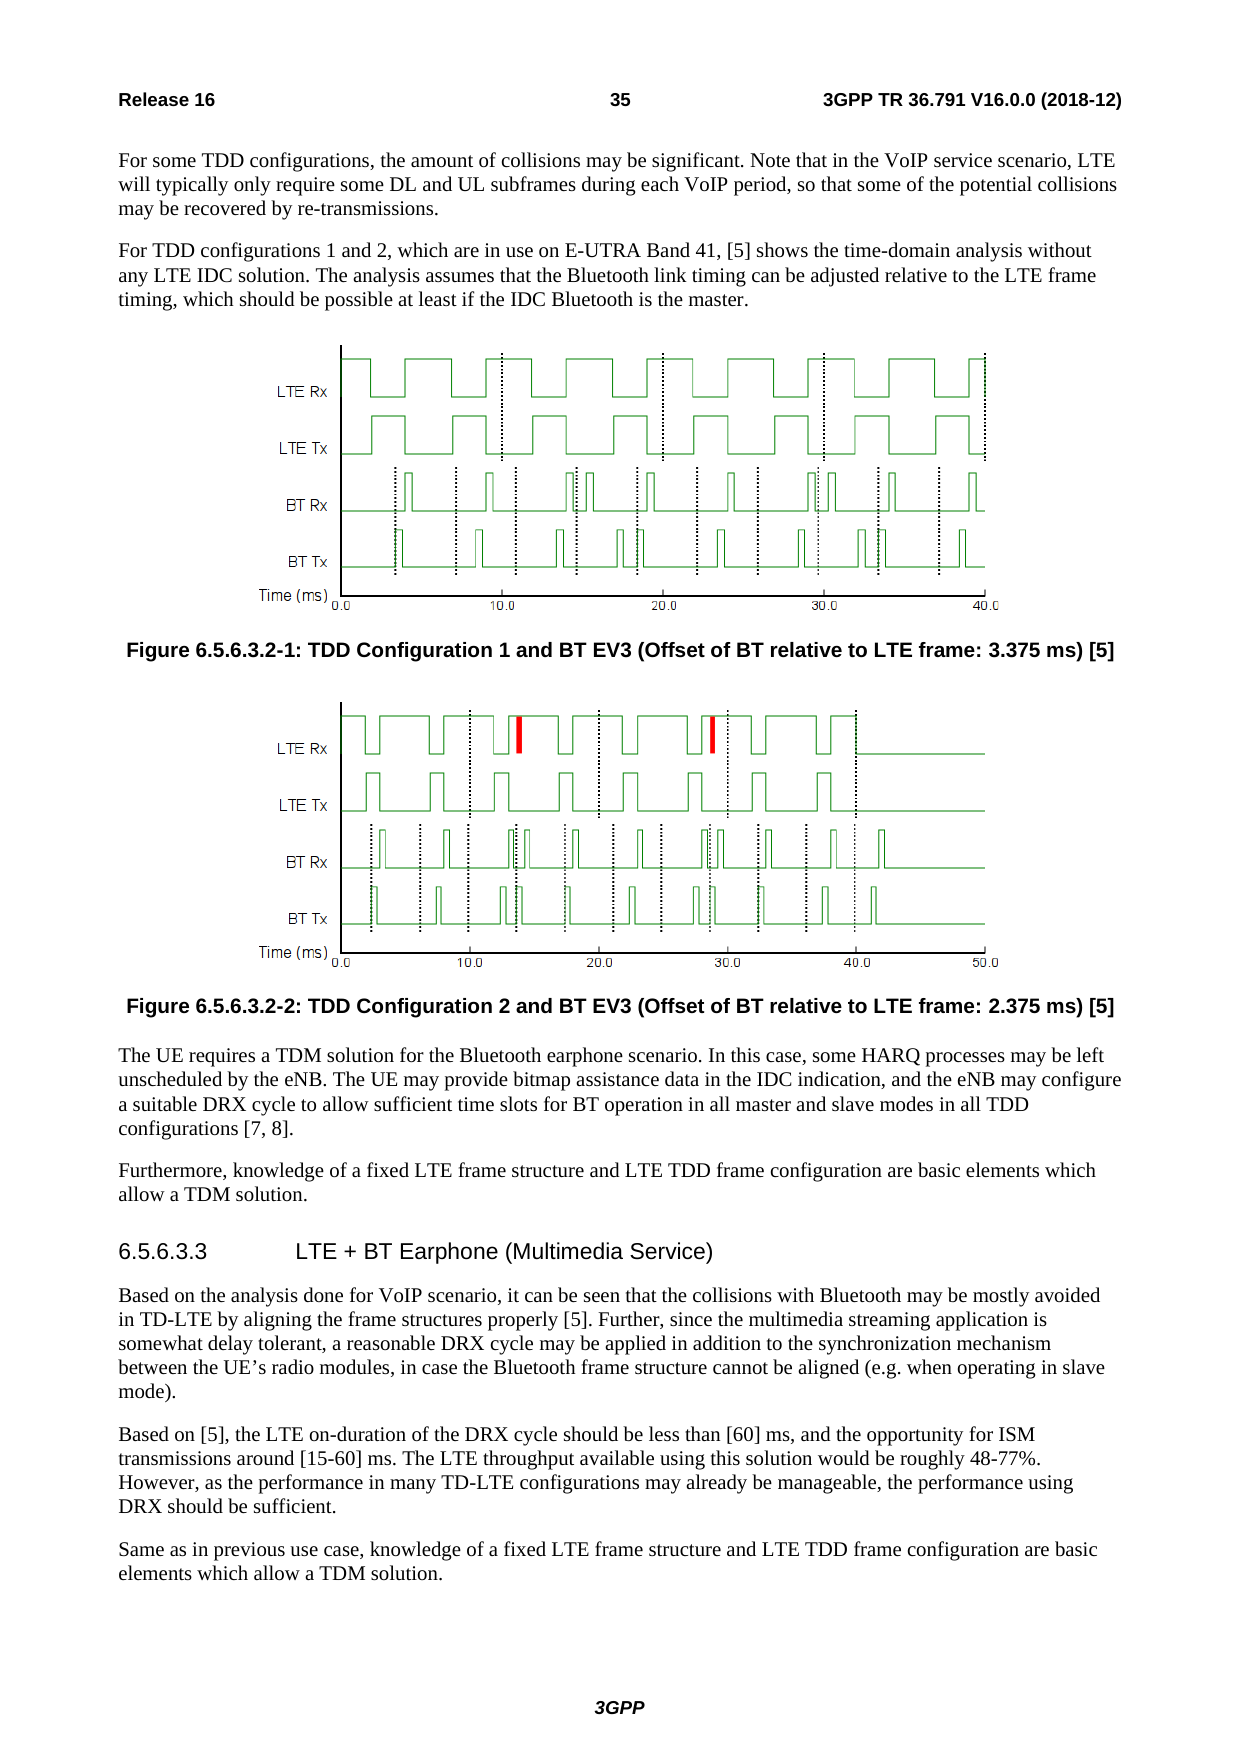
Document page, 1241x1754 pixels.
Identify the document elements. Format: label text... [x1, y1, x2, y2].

text Based on the analysis done for VoIP scenario, it can be seen that the collisions with Bluetooth may be mostly avoided in TD-LTE by aligning the frame structures properly [5]. Further, since the multimedia streaming application is somewhat delay tolerant, a reasonable DRX cycle may be applied in addition to the synchronization mechanism between the UE’s radio modules, in case the Bluetooth frame structure cannot be aligned (e.g. when operating in slave mode). [118, 1283, 1122, 1403]
text Figure 6.5.6.3.2-1: TDD Configuration 1 and BT EV3 (Offset of BT relative to LTE frame: 3.375 ms) [5] [118, 637, 1122, 661]
text Furthermore, knowledge of a fixed LTE frame structure and LTE TDD frame configuration are basic elements which allow a TDM solution. [118, 1158, 1122, 1206]
text The UE requires a TDM solution for the Bluetooth earphone scenario. In this case, some HARQ processes may be left unscheduled by the eNB. The UE may provide bitmap assistance data in the IDC indication, and the eNB may configure a suitable DRX cycle to allow sufficient time slots for BT operation in all master and slave modes in all TDD configurations [7, 8]. [118, 1043, 1122, 1139]
text Same as in previous use case, knowledge of a fixed LTE frame structure and LTE TDD frame configuration are basic elements which allow a TDM solution. [118, 1537, 1122, 1585]
picture [241, 335, 999, 619]
text Figure 6.5.6.3.2-2: TDD Configuration 2 and BT EV3 (Offset of BT relative to LTE frame: 2.375 ms) [5] [118, 994, 1122, 1018]
text Based on [5], the LTE on-duration of the DRX cycle should be less than [60] ms, and the opportunity for ISM transmissions around [15-60] ms. The LTE throughput available using this solution would be roughly 48-77%. However, as the performance in many TD-LTE configurations may already be manageable, the performance using DRX should be sufficient. [118, 1422, 1122, 1518]
text For some TDD configurations, the amount of collisions may be significant. Note that in the VoIP service scenario, LTE will typically only require some DL and UL subframes during each VoIP period, so that some of the potential collisions may be recovered by re-transmissions. [118, 147, 1122, 220]
text For TDD configurations 1 and 2, which are in use on E-UTRA Band 41, [5] shows the time-domain analysis without any LTE IDC solution. The analysis assumes that the Bluetooth link timing can be adjusted relative to the LTE frame timing, which should be possible at least if the IDC Bluetooth is the master. [118, 238, 1122, 311]
picture [241, 692, 999, 976]
text 6.5.6.3.3 LTE + BT Earphone (Multimedia Service) [118, 1238, 1122, 1264]
